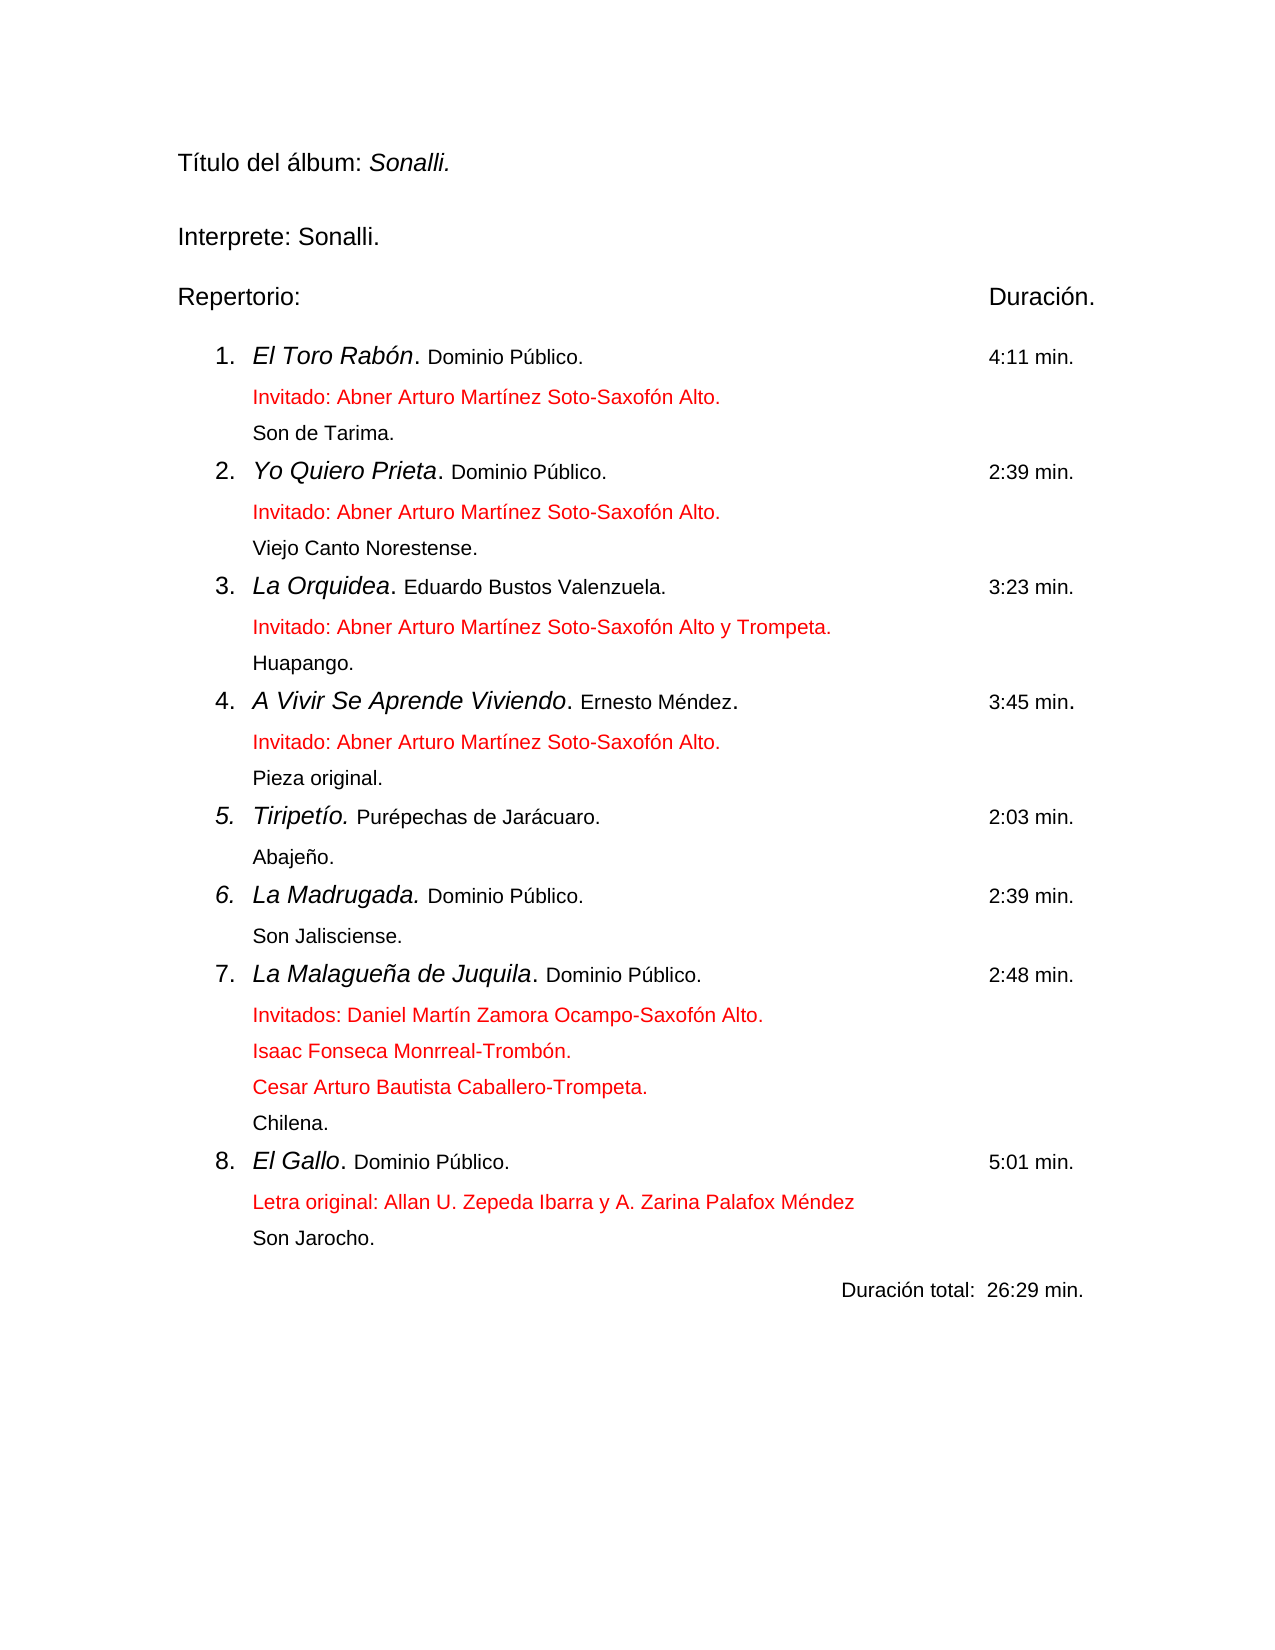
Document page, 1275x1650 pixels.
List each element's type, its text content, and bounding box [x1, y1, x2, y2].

list Son Jarocho. [252, 1225, 1098, 1249]
list Huapango. [252, 650, 1098, 674]
list Son Jalisciense. [252, 923, 1098, 947]
list A Vivir Se Aprende Viviendo. Ernesto Méndez. 3:45 min. [215, 686, 1098, 715]
text Interprete: Sonalli. [177, 222, 1098, 251]
list El Toro Rabón. Dominio Público. 4:11 min. [215, 341, 1098, 370]
list La Orquidea. Eduardo Bustos Valenzuela. 3:23 min. [215, 571, 1098, 600]
list Yo Quiero Prieta. Dominio Público. 2:39 min. [215, 456, 1098, 485]
list Pieza original. [252, 765, 1098, 789]
list Son de Tarima. [252, 420, 1098, 444]
list Invitado: Abner Arturo Martínez Soto-Saxofón Alto. [252, 499, 1098, 523]
list Letra original: Allan U. Zepeda Ibarra y A. Zarina Palafox Méndez [252, 1189, 1098, 1213]
list Chilena. [252, 1110, 1098, 1134]
list Invitado: Abner Arturo Martínez Soto-Saxofón Alto y Trompeta. [252, 614, 1098, 638]
list Abajeño. [252, 844, 1098, 868]
list Invitados: Daniel Martín Zamora Ocampo-Saxofón Alto. [252, 1003, 1098, 1027]
list La Malagueña de Juquila. Dominio Público. 2:48 min. [215, 959, 1098, 988]
list El Gallo. Dominio Público. 5:01 min. [215, 1146, 1098, 1175]
text Repertorio: Duración. [177, 282, 1098, 310]
text Título del álbum: Sonalli. [177, 148, 1098, 176]
list Viejo Canto Norestense. [252, 535, 1098, 559]
list Cesar Arturo Bautista Caballero-Trompeta. [252, 1074, 1098, 1098]
list Invitado: Abner Arturo Martínez Soto-Saxofón Alto. [252, 729, 1098, 753]
text Duración total: 26:29 min. [177, 1278, 1098, 1302]
list Isaac Fonseca Monrreal-Trombón. [252, 1038, 1098, 1062]
list Tiripetío. Purépechas de Jarácuaro. 2:03 min. [215, 801, 1098, 830]
list Invitado: Abner Arturo Martínez Soto-Saxofón Alto. [252, 384, 1098, 408]
list La Madrugada. Dominio Público. 2:39 min. [215, 880, 1098, 909]
